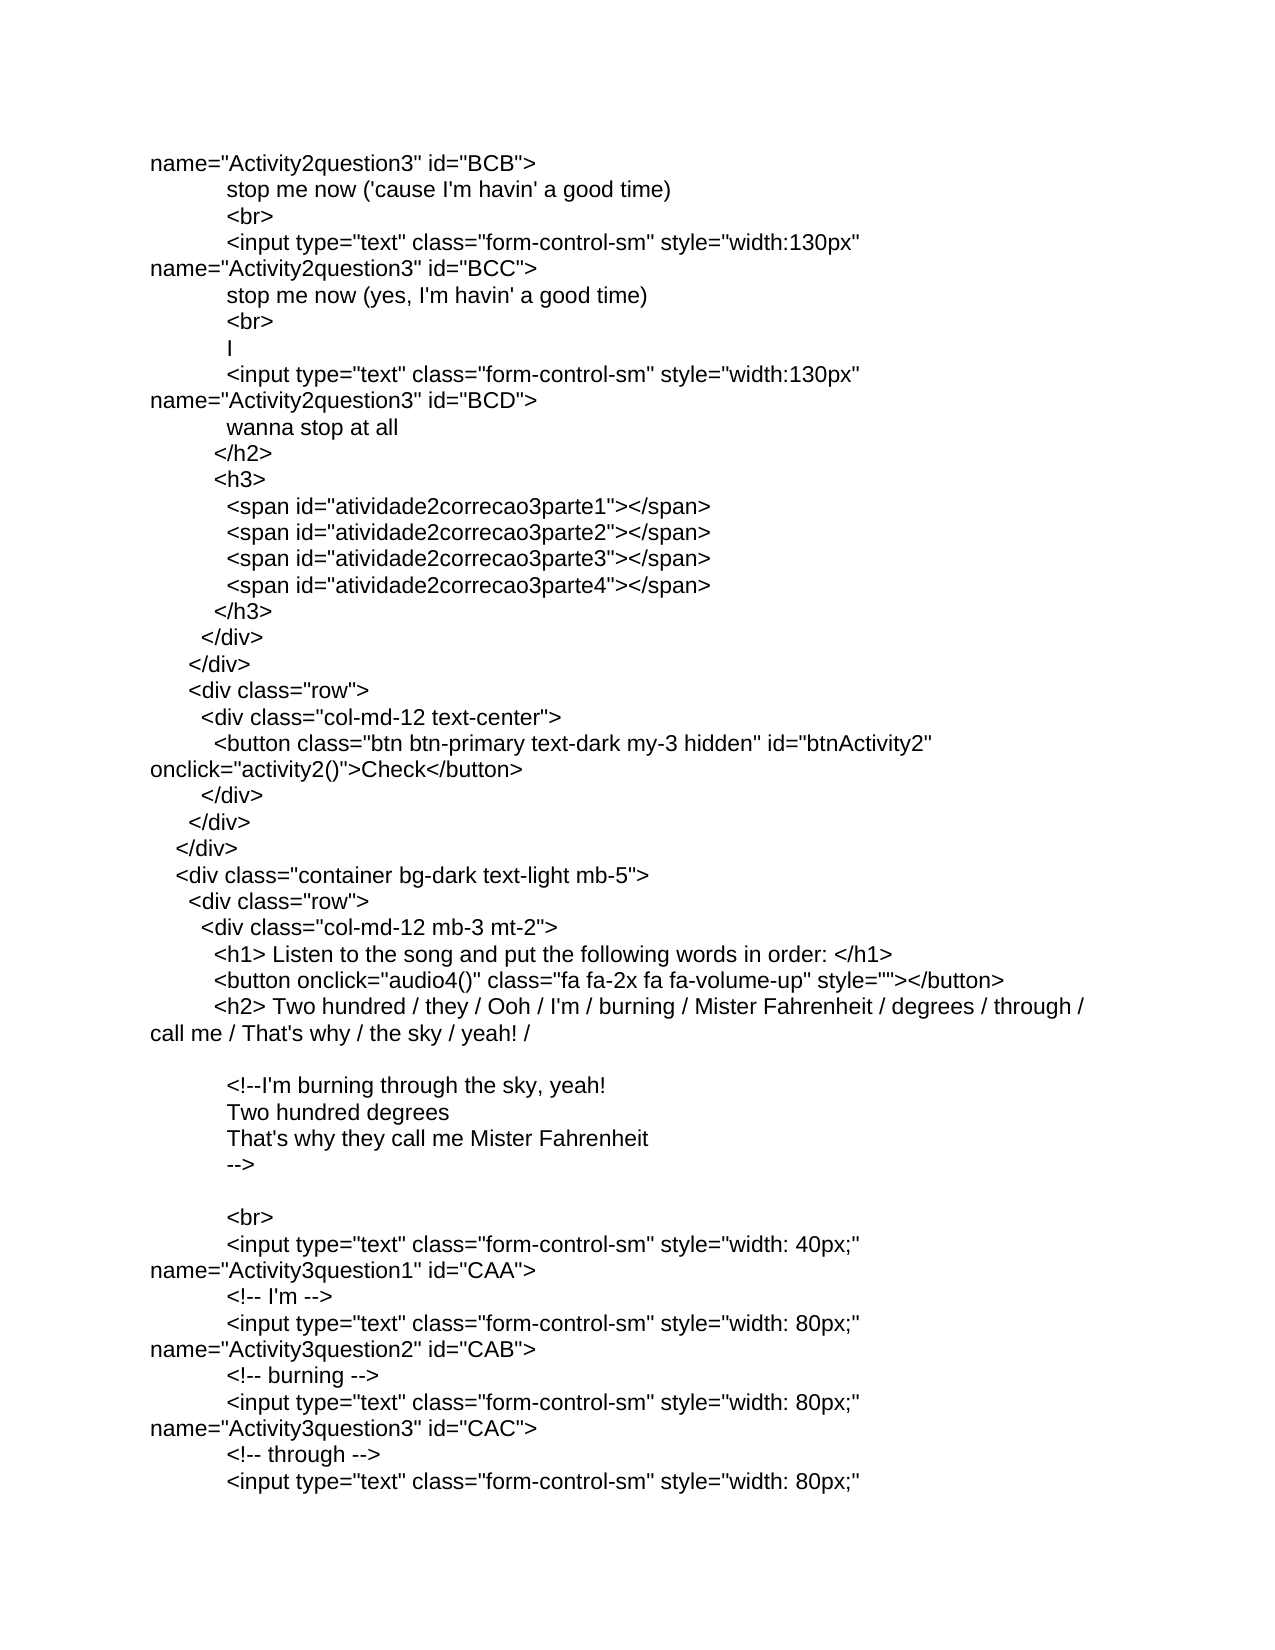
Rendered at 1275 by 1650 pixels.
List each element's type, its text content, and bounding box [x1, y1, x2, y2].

text <input type="text" class="form-control-sm" style="width:130px" name="Activity2question3" id="BCD"> [150, 361, 1125, 413]
text <button onclick="audio4()" class="fa fa-2x fa fa-volume-up" style=""></button> [150, 967, 1125, 993]
text <div class="col-md-12 text-center"> [150, 703, 1125, 730]
text <input type="text" class="form-control-sm" style="width:130px" name="Activity2question3" id="BCC"> [150, 229, 1125, 282]
text <!-- burning --> [150, 1362, 1125, 1389]
text <input type="text" class="form-control-sm" style="width: 40px;" name="Activity3question1" id="CAA"> [150, 1231, 1125, 1283]
text <h3> [150, 466, 1125, 493]
text --> [150, 1151, 1125, 1178]
text <br> [150, 308, 1125, 334]
text </h2> [150, 440, 1125, 466]
text </h3> [150, 598, 1125, 624]
text That's why they call me Mister Fahrenheit [150, 1125, 1125, 1151]
text stop me now ('cause I'm havin' a good time) [150, 176, 1125, 203]
text <!-- I'm --> [150, 1283, 1125, 1309]
text <h1> Listen to the song and put the following words in order: </h1> [150, 941, 1125, 967]
text <input type="text" class="form-control-sm" style="width: 80px;" name="Activity3question3" id="CAC"> [150, 1389, 1125, 1441]
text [150, 150, 1125, 176]
text <span id="atividade2correcao3parte2"></span> [150, 519, 1125, 545]
text <button class="btn btn-primary text-dark my-3 hidden" id="btnActivity2" onclick="activity2()">Check</button> [150, 730, 1125, 782]
text <span id="atividade2correcao3parte3"></span> [150, 545, 1125, 572]
text <h2> Two hundred / they / Ooh / I'm / burning / Mister Fahrenheit / degrees / through / call me / That's why / the sky / yeah! / [150, 993, 1125, 1046]
text <br> [150, 1204, 1125, 1231]
text stop me now (yes, I'm havin' a good time) [150, 282, 1125, 308]
text I [150, 334, 1125, 361]
text </div> [150, 782, 1125, 809]
text <div class="container bg-dark text-light mb-5"> [150, 862, 1125, 888]
text <input type="text" class="form-control-sm" style="width: 80px;" name="Activity3question2" id="CAB"> [150, 1309, 1125, 1362]
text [150, 1468, 1125, 1494]
text <!-- through --> [150, 1441, 1125, 1468]
text <div class="col-md-12 mb-3 mt-2"> [150, 914, 1125, 941]
text <br> [150, 203, 1125, 229]
text Two hundred degrees [150, 1099, 1125, 1125]
text <span id="atividade2correcao3parte1"></span> [150, 493, 1125, 519]
text </div> [150, 809, 1125, 835]
text </div> [150, 835, 1125, 862]
text <div class="row"> [150, 677, 1125, 703]
text <!--I'm burning through the sky, yeah! [150, 1072, 1125, 1099]
text <span id="atividade2correcao3parte4"></span> [150, 572, 1125, 598]
text wanna stop at all [150, 413, 1125, 440]
text </div> [150, 624, 1125, 651]
text </div> [150, 651, 1125, 677]
text <div class="row"> [150, 888, 1125, 914]
